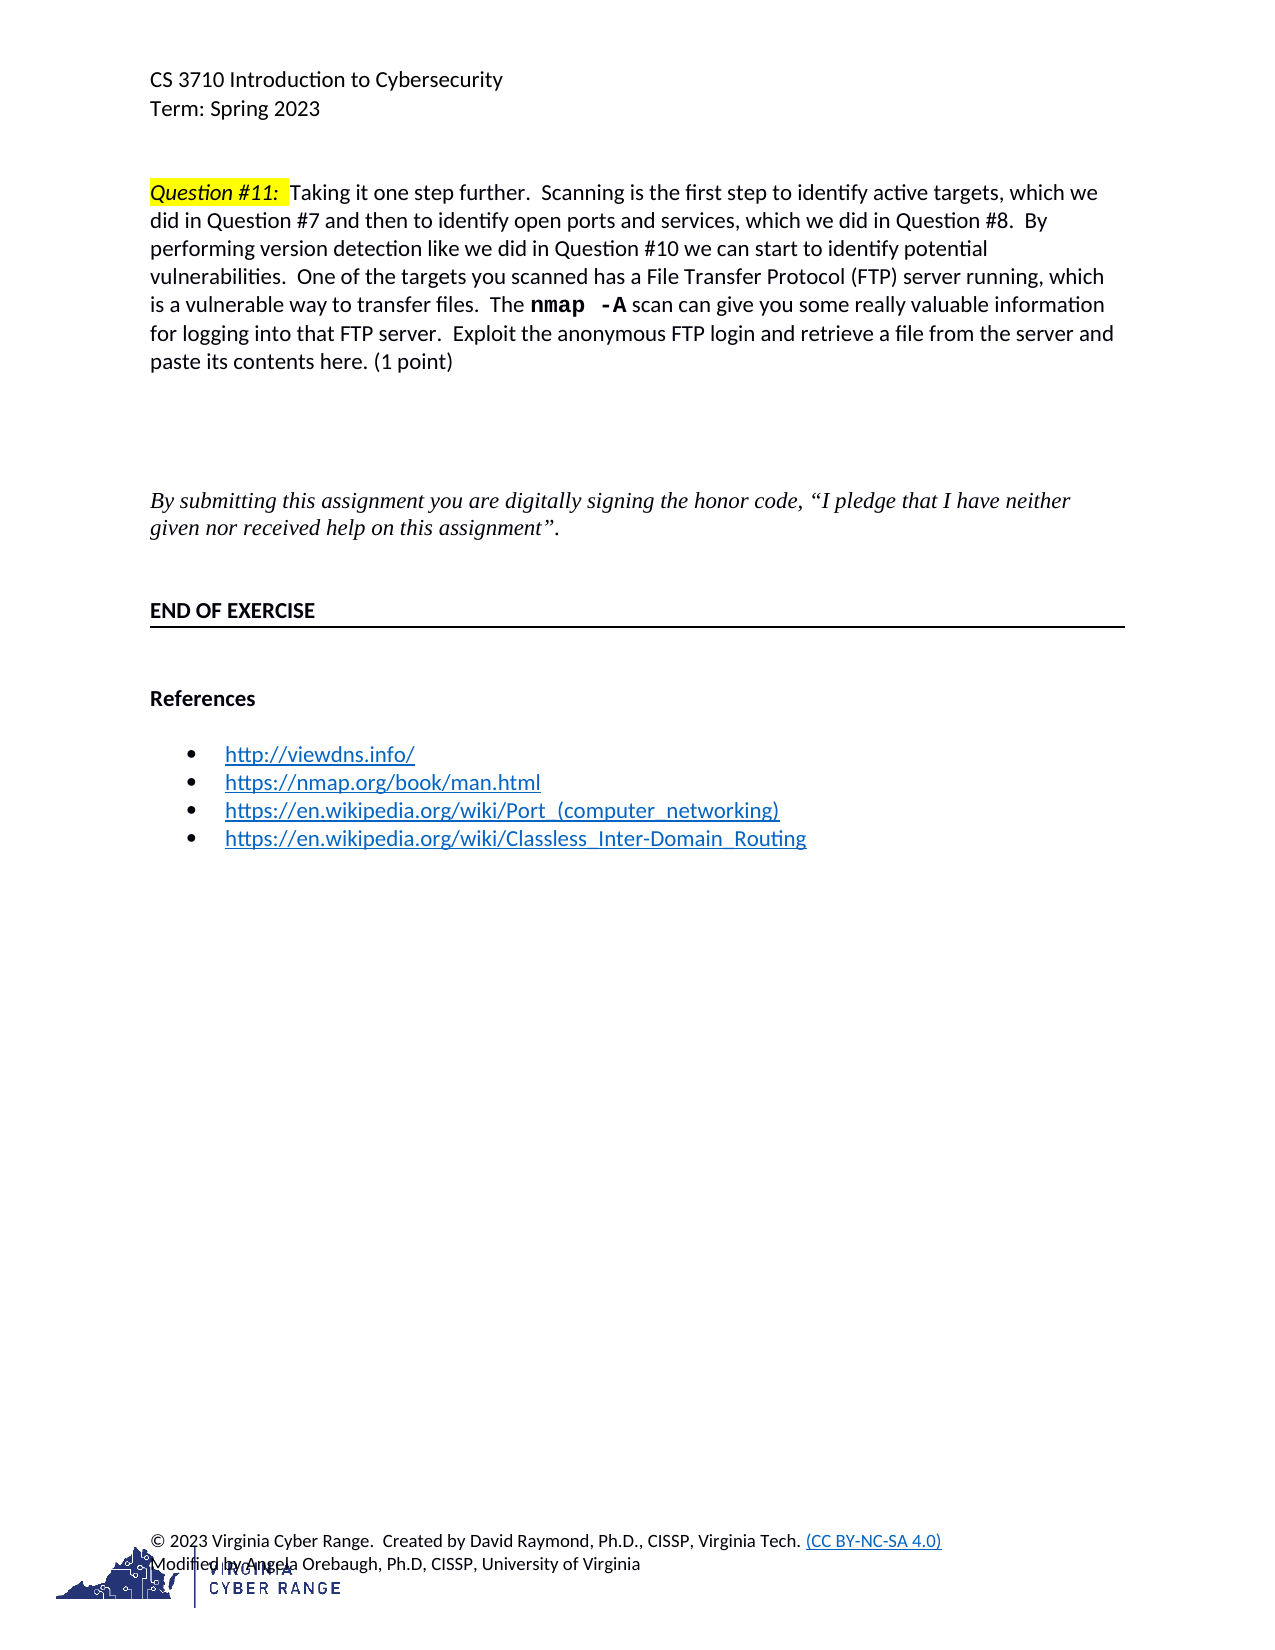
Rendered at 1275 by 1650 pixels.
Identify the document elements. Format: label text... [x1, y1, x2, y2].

list https://en.wikipedia.org/wiki/Classless_Inter-Domain_Routing [187, 824, 1125, 852]
text References [150, 684, 1125, 712]
list https://en.wikipedia.org/wiki/Port_(computer_networking) [187, 796, 1125, 824]
list http://viewdns.info/ [187, 740, 1125, 768]
text END OF EXERCISE [150, 596, 1125, 626]
list https://nmap.org/book/man.html [187, 768, 1125, 796]
text Question #11: Taking it one step further. Scanning is the first step to identify active targets, which we did in Question #7 and then to identify open ports and services, which we did in Question #8. By performing version detection like we did in Question #10 we can start to identify potential vulnerabilities. One of the targets you scanned has a File Transfer Protocol (FTP) server running, which is a vulnerable way to transfer files. The nmap -A scan can give you some really valuable information for logging into that FTP server. Exploit the anonymous FTP login and retrieve a file from the server and paste its contents here. (1 point) [150, 178, 1125, 375]
picture [214, 1536, 220, 1544]
picture [46, 1536, 351, 1617]
picture [181, 1536, 186, 1546]
text By submitting this assignment you are digitally signing the honor code, “I pledge that I have neither given nor received help on this assignment”. [150, 487, 1125, 540]
